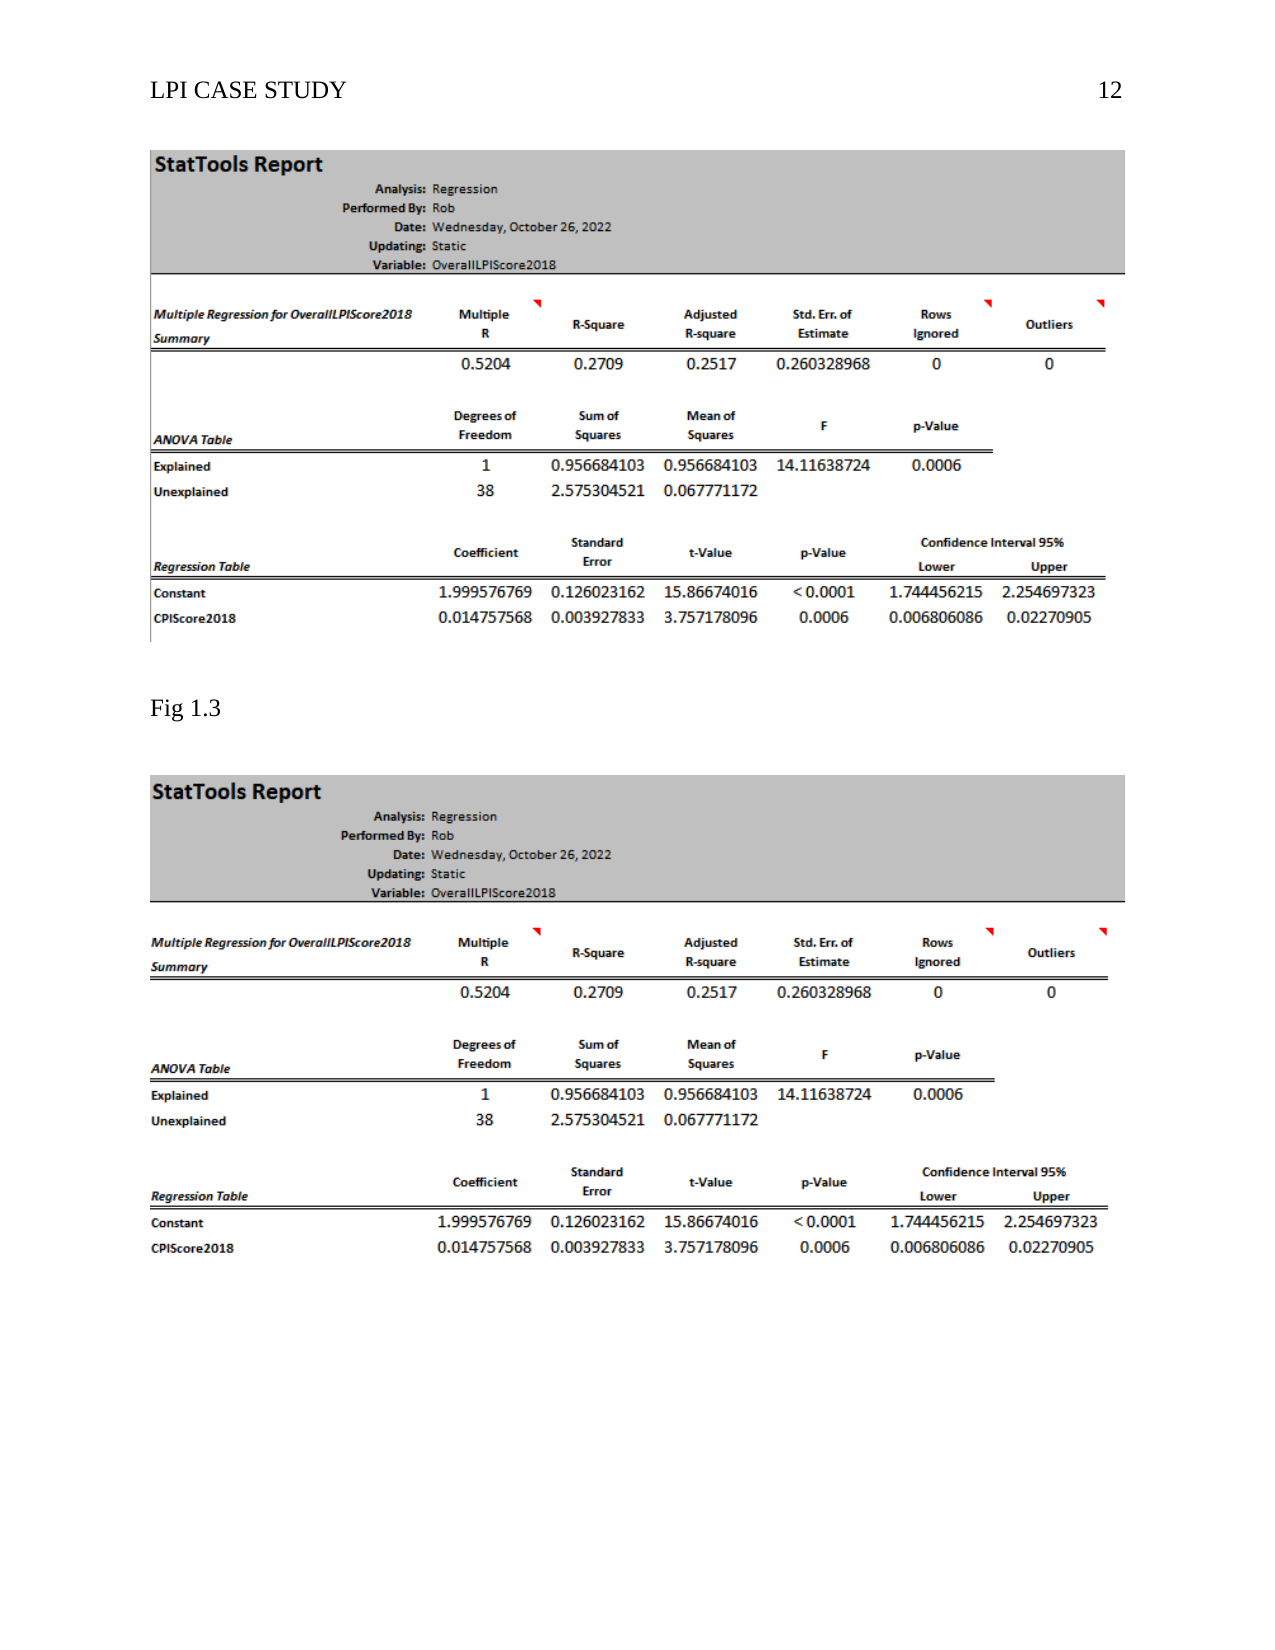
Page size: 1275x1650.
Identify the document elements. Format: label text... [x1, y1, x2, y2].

text Fig 1.3 [150, 693, 1125, 722]
picture [150, 775, 1125, 1272]
picture [150, 150, 1125, 642]
